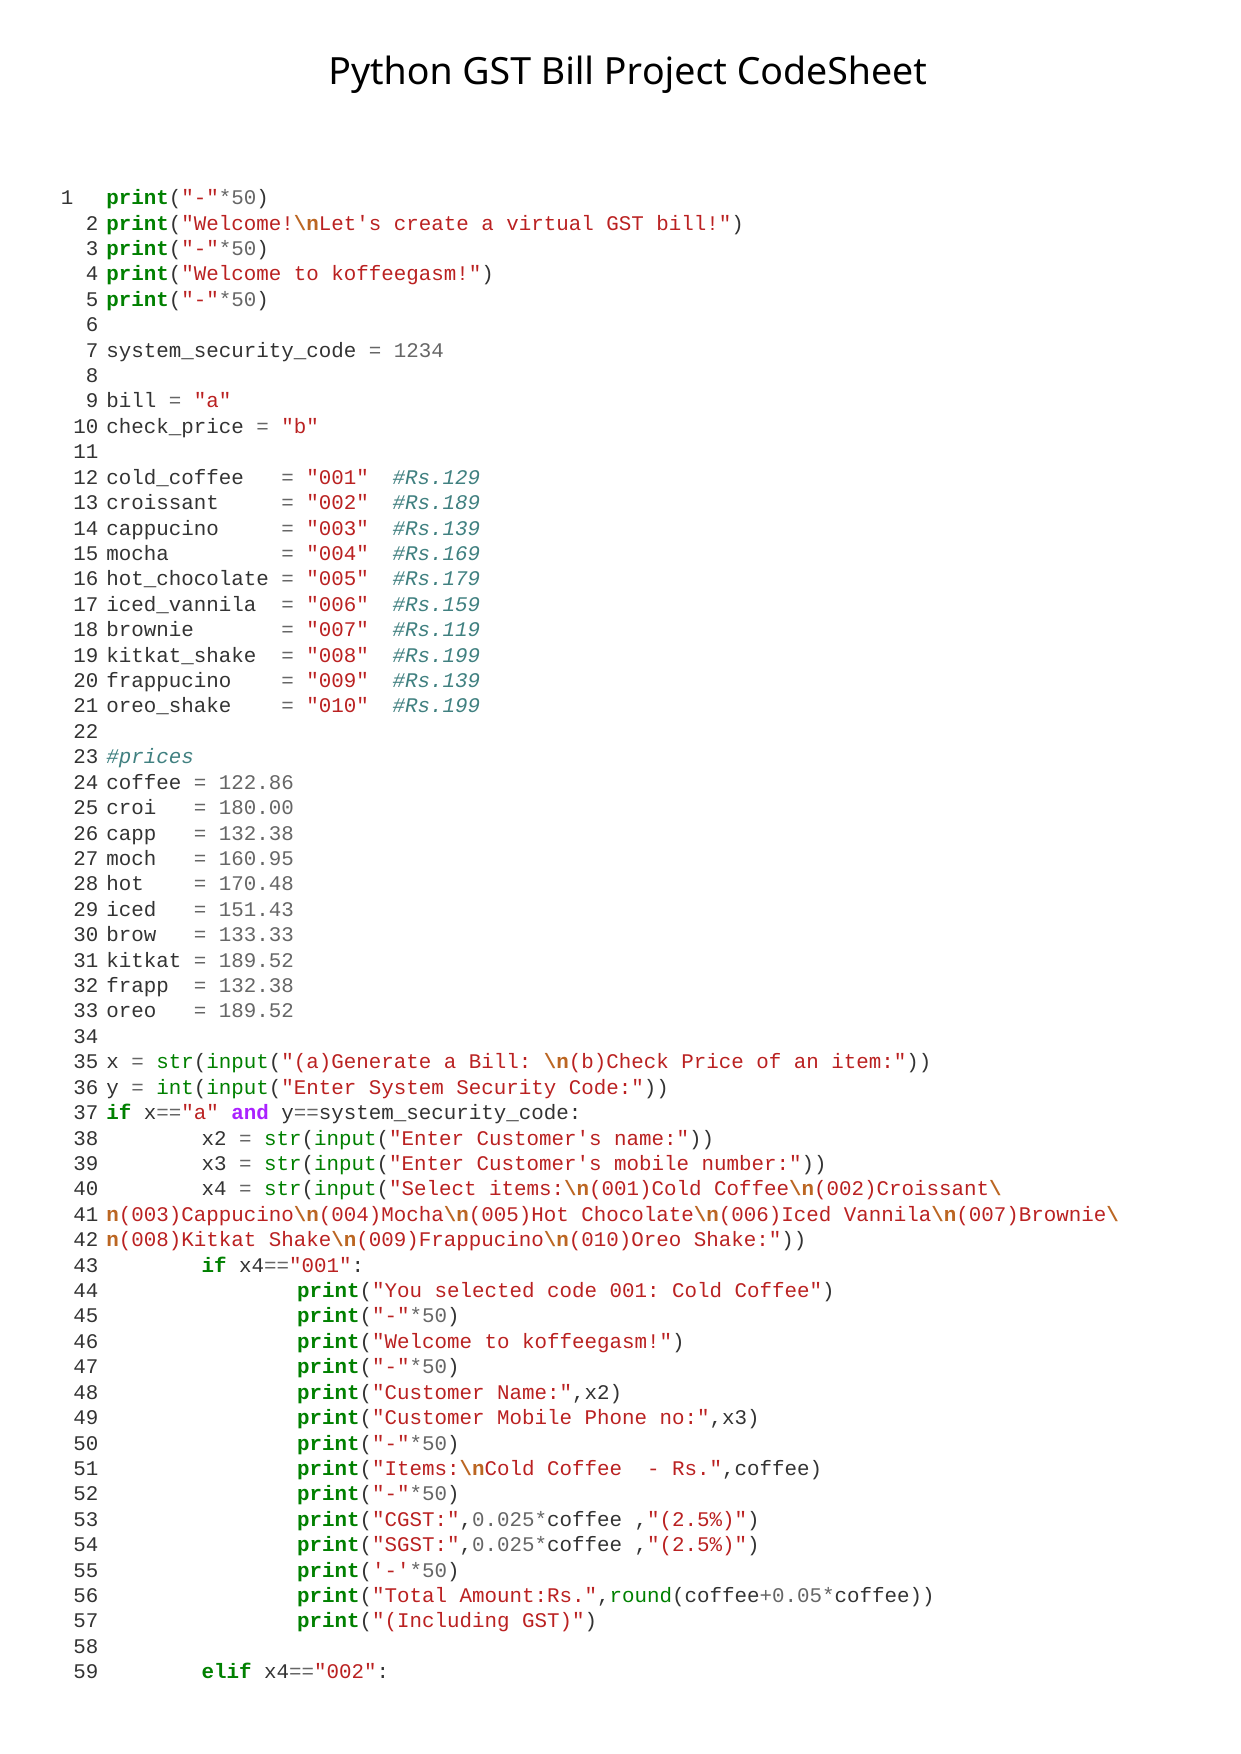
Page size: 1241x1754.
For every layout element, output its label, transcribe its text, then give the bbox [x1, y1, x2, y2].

text Python GST Bill Project CodeSheet [59, 44, 1196, 95]
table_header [59, 184, 104, 1687]
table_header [104, 184, 1196, 1687]
